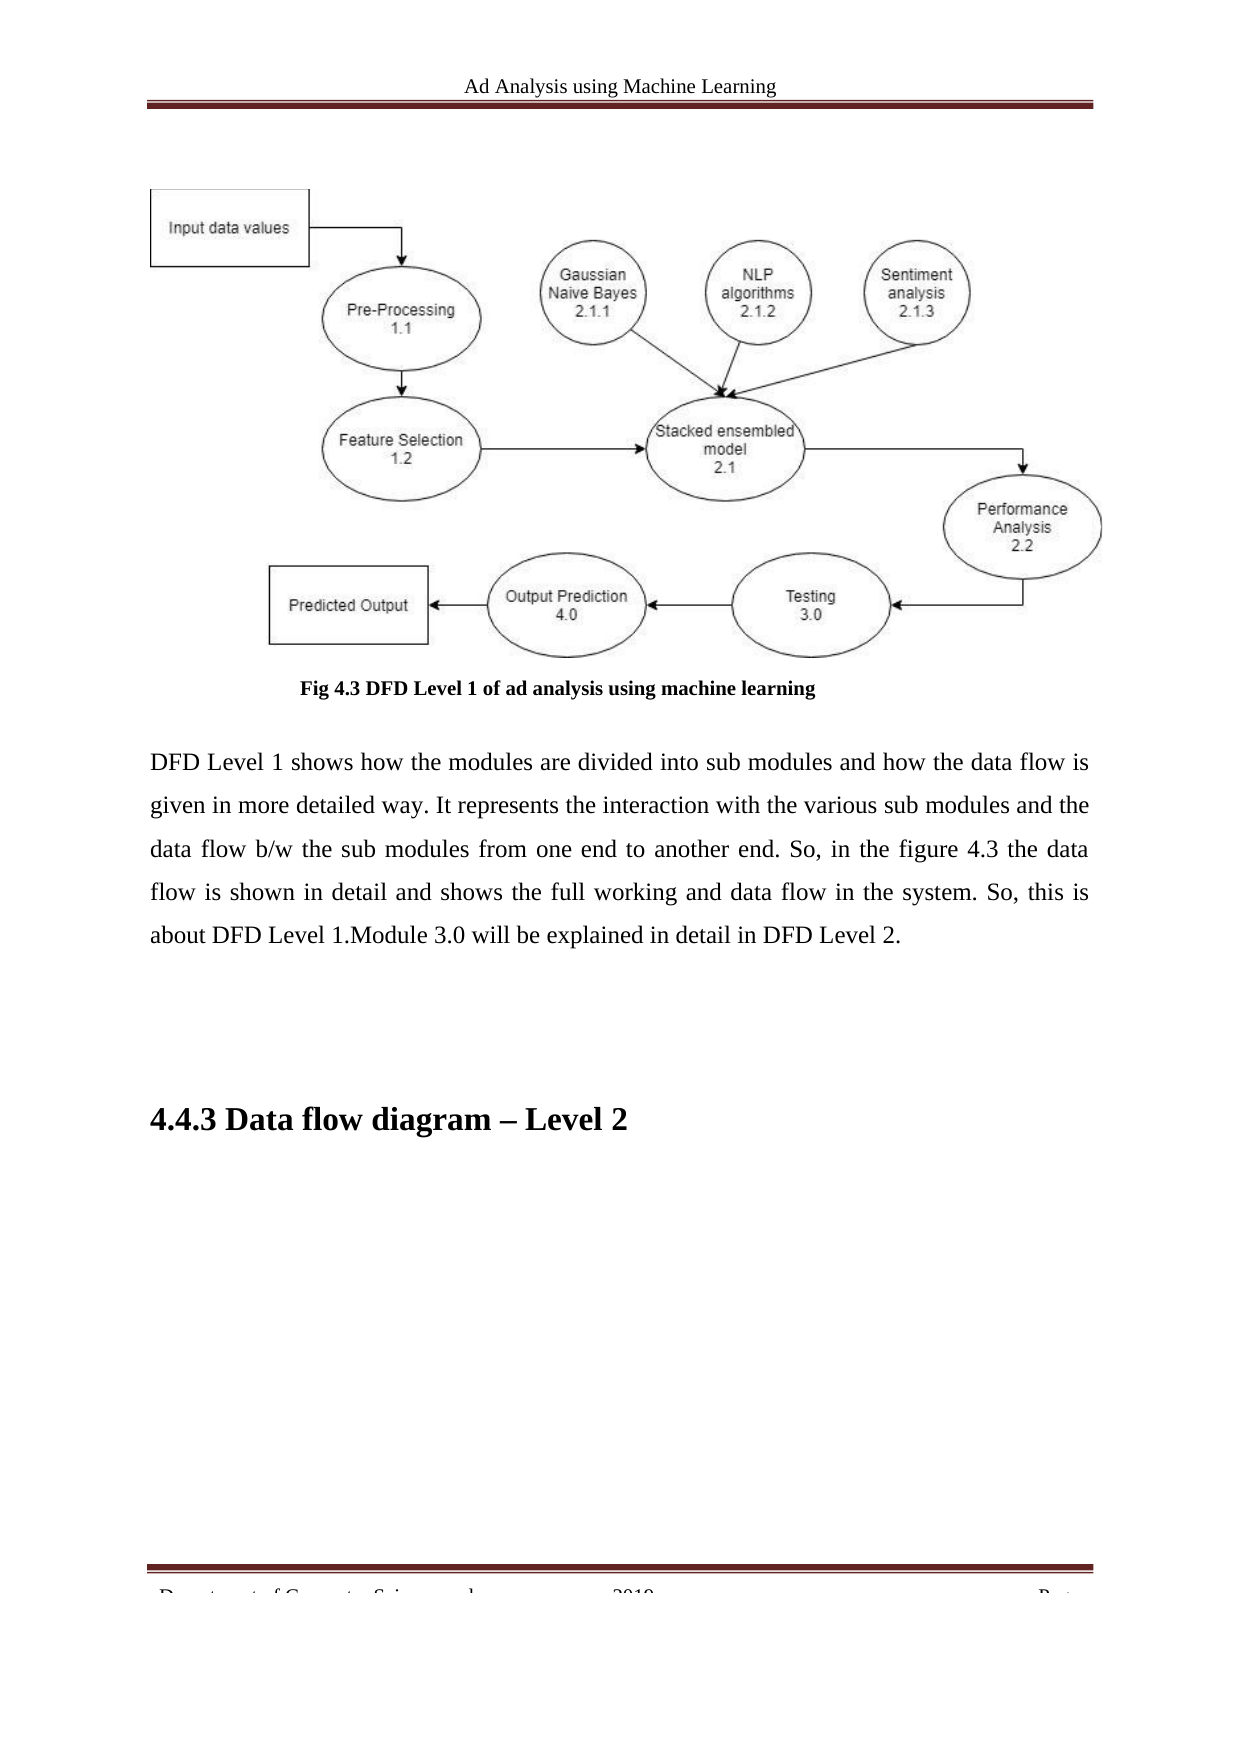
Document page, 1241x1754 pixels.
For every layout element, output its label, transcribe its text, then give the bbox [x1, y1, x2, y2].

text DFD Level 1 shows how the modules are divided into sub modules and how the data flow is given in more detailed way. It represents the interaction with the various sub modules and the data flow b/w the sub modules from one end to another end. So, in the figure 4.3 the data flow is shown in detail and shows the full working and data flow in the system. So, this is about DFD Level 1.Module 3.0 will be explained in detail in DFD Level 2. [150, 747, 1091, 949]
text Fig 4.3 DFD Level 1 of ad analysis using machine learning [300, 675, 1138, 699]
picture [150, 189, 1103, 658]
subtitle Data flow diagram – Level 2 [150, 1099, 1138, 1138]
